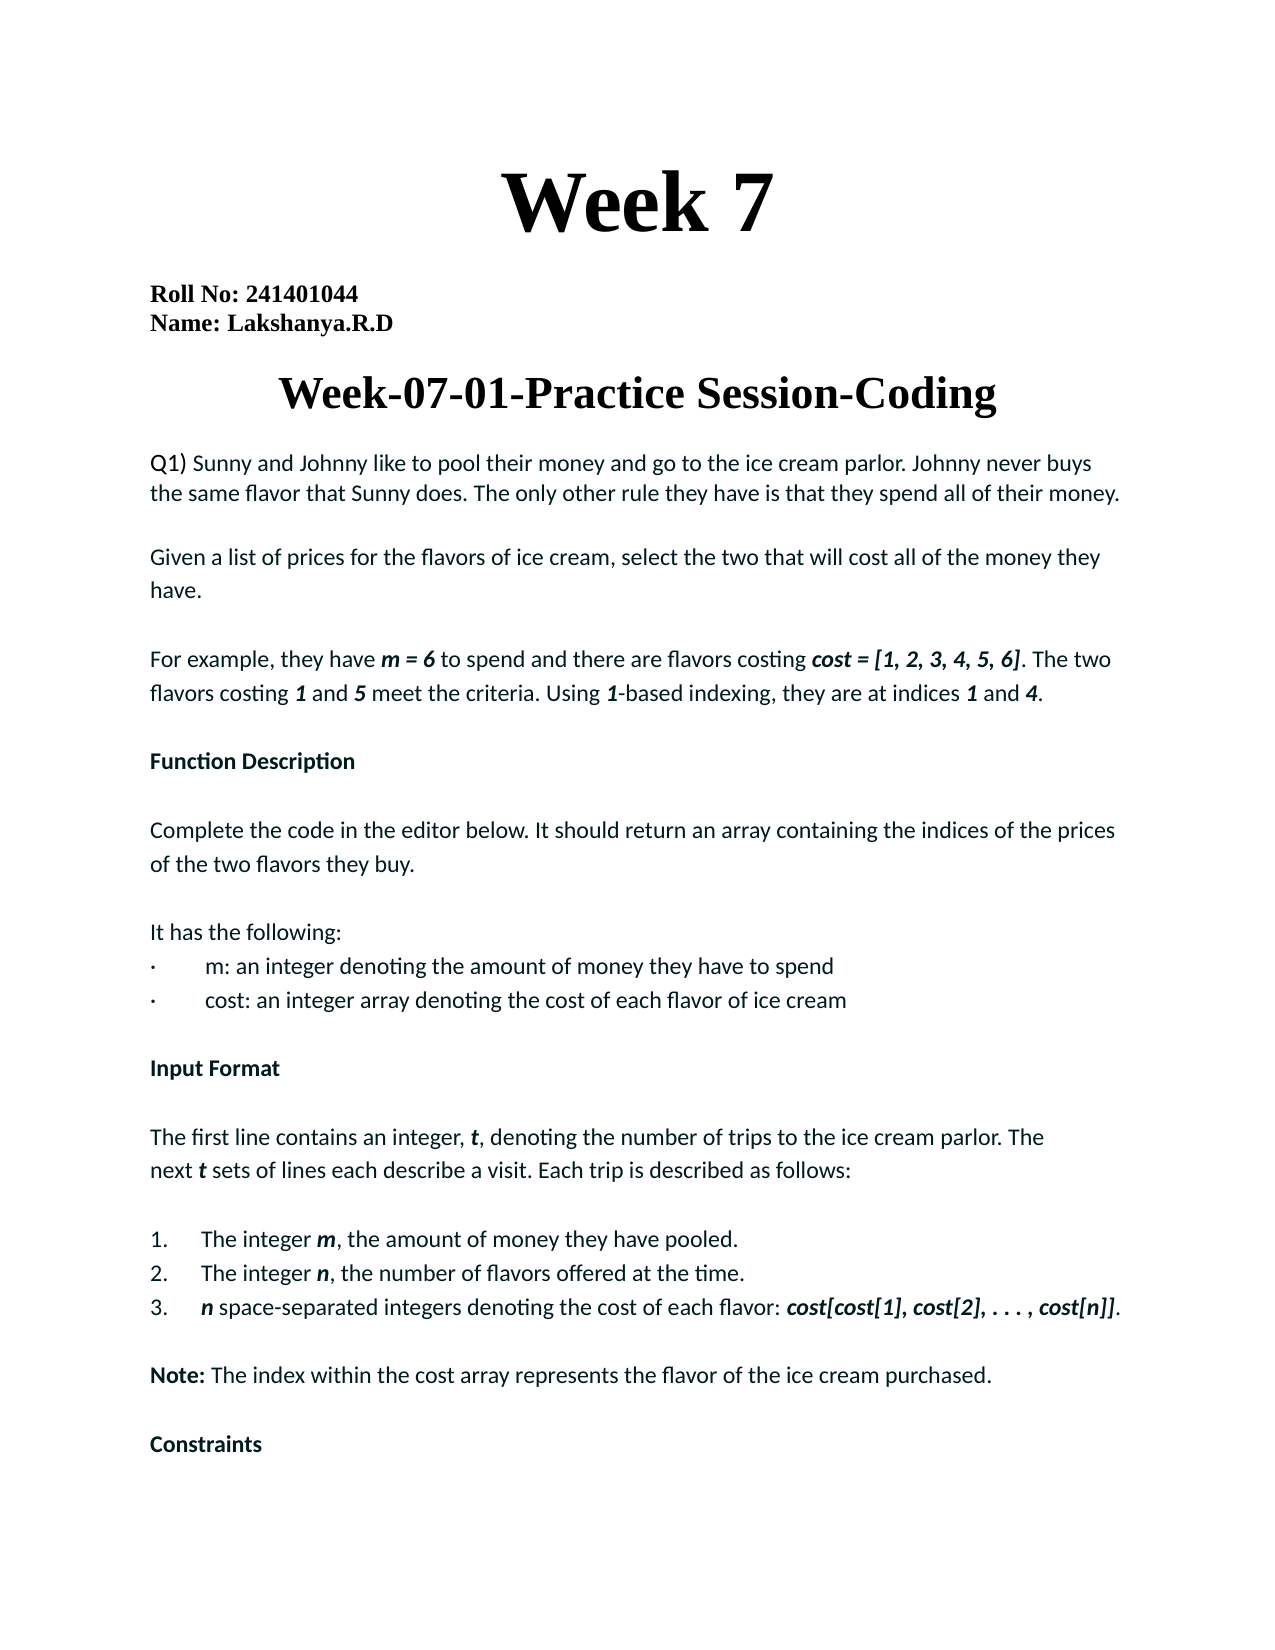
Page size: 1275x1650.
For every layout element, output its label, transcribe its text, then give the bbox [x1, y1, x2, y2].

text The first line contains an integer, t, denoting the number of trips to the ice cream parlor. The next t sets of lines each describe a visit. Each trip is described as follows: [150, 1122, 1125, 1185]
text Week 7 [150, 150, 1125, 251]
text · m: an integer denoting the amount of money they have to spend [150, 951, 1125, 980]
text · cost: an integer array denoting the cost of each flavor of ice cream [150, 985, 1125, 1014]
text Note: The index within the cost array represents the flavor of the ice cream purchased. [150, 1360, 1125, 1389]
text 1. The integer m, the amount of money they have pooled. [150, 1224, 1125, 1253]
text Roll No: 241401044 [150, 279, 1125, 308]
text Name: Lakshanya.R.D [150, 308, 1125, 337]
text It has the following: [150, 917, 1125, 947]
text Given a list of prices for the flavors of ice cream, select the two that will cost all of the money they have. [150, 542, 1125, 605]
text 2. The integer n, the number of flavors offered at the time. [150, 1258, 1125, 1287]
text Complete the code in the editor below. It should return an array containing the indices of the prices of the two flavors they buy. [150, 815, 1125, 878]
text Input Format [150, 1053, 1125, 1083]
text 3. n space-separated integers denoting the cost of each flavor: cost[cost[1], cost[2], . . . , cost[n]]. [150, 1292, 1125, 1321]
text Week-07-01-Practice Session-Coding [150, 366, 1125, 418]
text Constraints [150, 1429, 1125, 1458]
text Q1) Sunny and Johnny like to pool their money and go to the ice cream parlor. Johnny never buys the same flavor that Sunny does. The only other rule they have is that they spend all of their money. [150, 447, 1125, 507]
text Function Description [150, 746, 1125, 776]
text For example, they have m = 6 to spend and there are flavors costing cost = [1, 2, 3, 4, 5, 6]. The two flavors costing 1 and 5 meet the criteria. Using 1-based indexing, they are at indices 1 and 4. [150, 644, 1125, 707]
